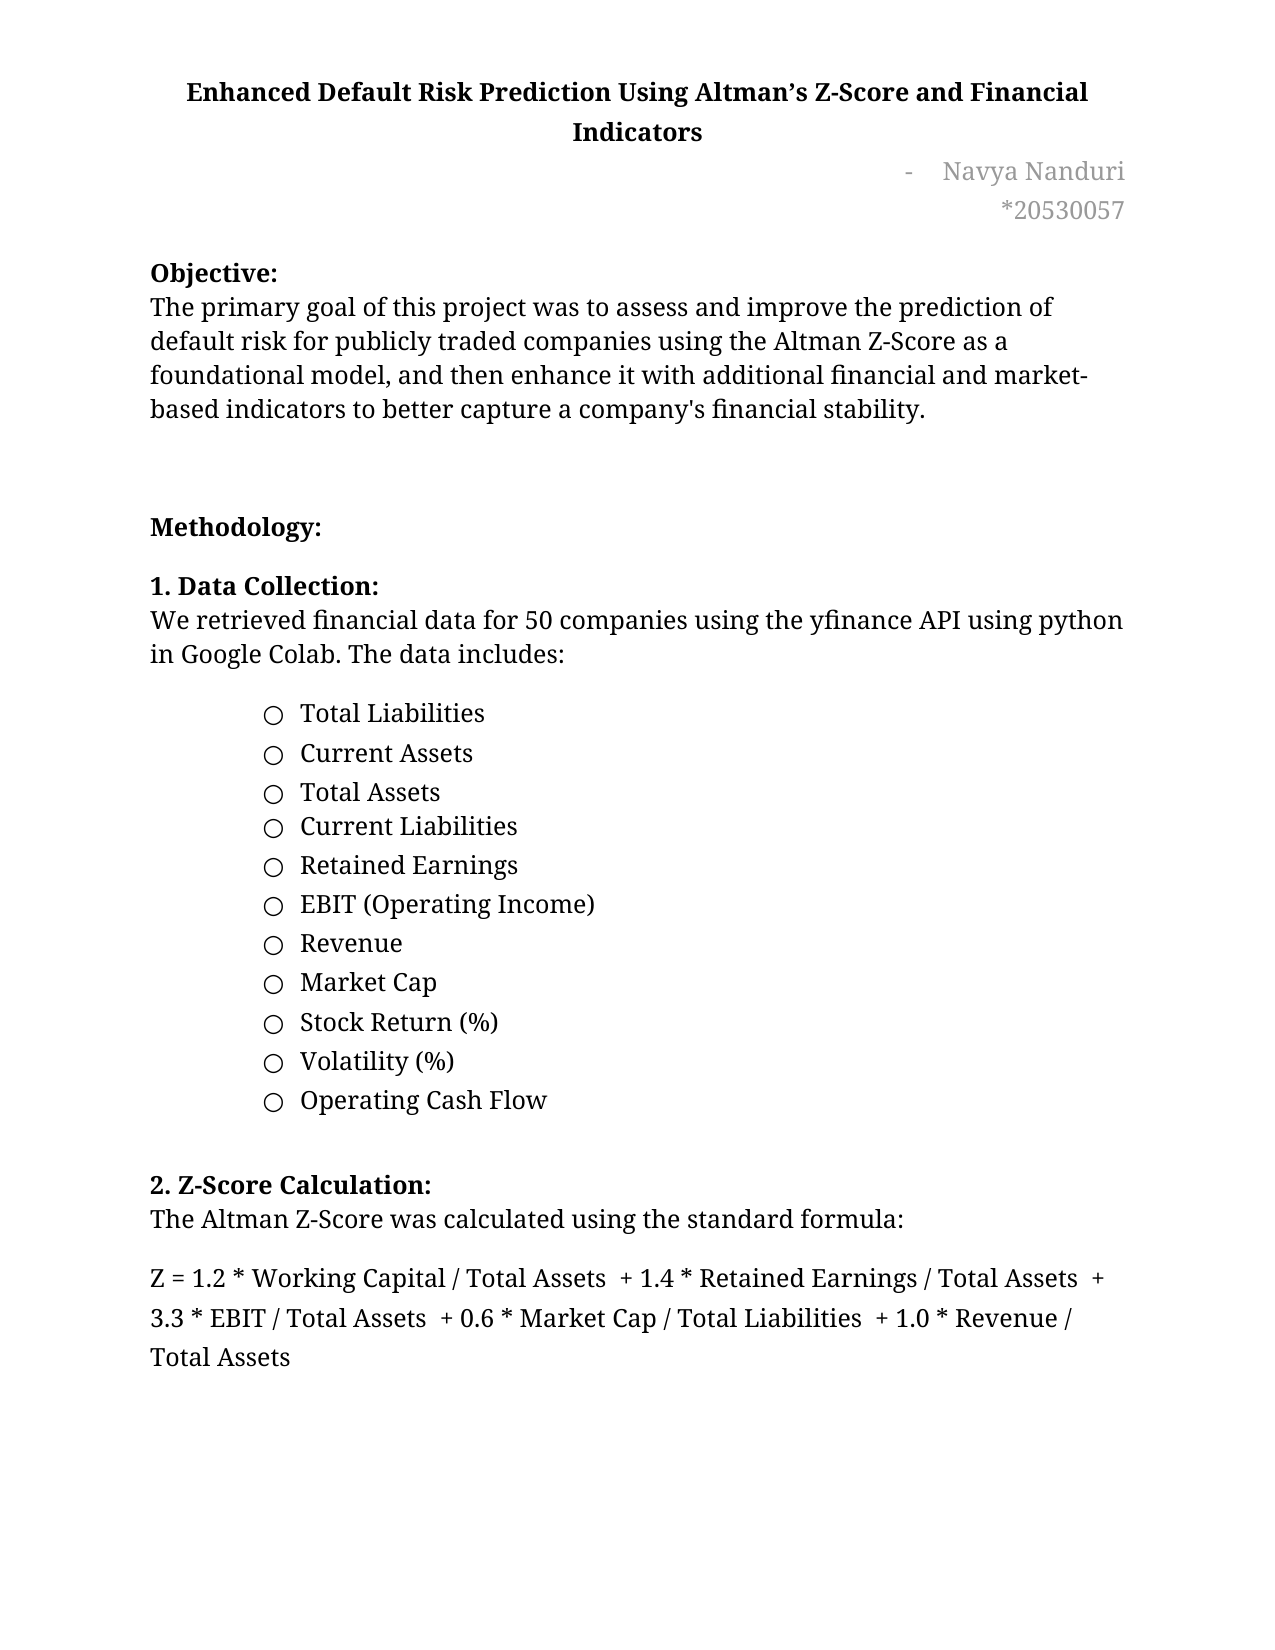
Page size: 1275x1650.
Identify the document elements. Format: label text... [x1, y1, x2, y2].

list Retained Earnings [262, 848, 1125, 882]
list Current Liabilities [262, 808, 1125, 842]
list Total Liabilities [262, 696, 1125, 730]
list Current Assets [262, 735, 1125, 769]
list Revenue [262, 926, 1125, 960]
list Operating Cash Flow [262, 1083, 1125, 1143]
text Objective: The primary goal of this project was to assess and improve the prediction of default risk for publicly traded companies using the Altman Z-Score as a foundational model, and then enhance it with additional financial and market-based indicators to better capture a company's financial stability. [150, 255, 1125, 426]
text 2. Z-Score Calculation: The Altman Z-Score was calculated using the standard formula: [150, 1168, 1125, 1236]
text Methodology: [150, 510, 1125, 544]
text 1. Data Collection: We retrieved financial data for 50 companies using the yfinance API using python in Google Colab. The data includes: [150, 569, 1125, 671]
list EBIT (Operating Income) [262, 887, 1125, 921]
text Z = 1.2 * Working Capital / Total Assets + 1.4 * Retained Earnings / Total Assets + 3.3 * EBIT / Total Assets + 0.6 * Market Cap / Total Liabilities + 1.0 * Revenue / Total Assets [150, 1261, 1125, 1373]
list Market Cap [262, 965, 1125, 999]
list Stock Return (%) [262, 1004, 1125, 1038]
list Total Assets [262, 774, 1125, 808]
list Volatility (%) [262, 1043, 1125, 1077]
